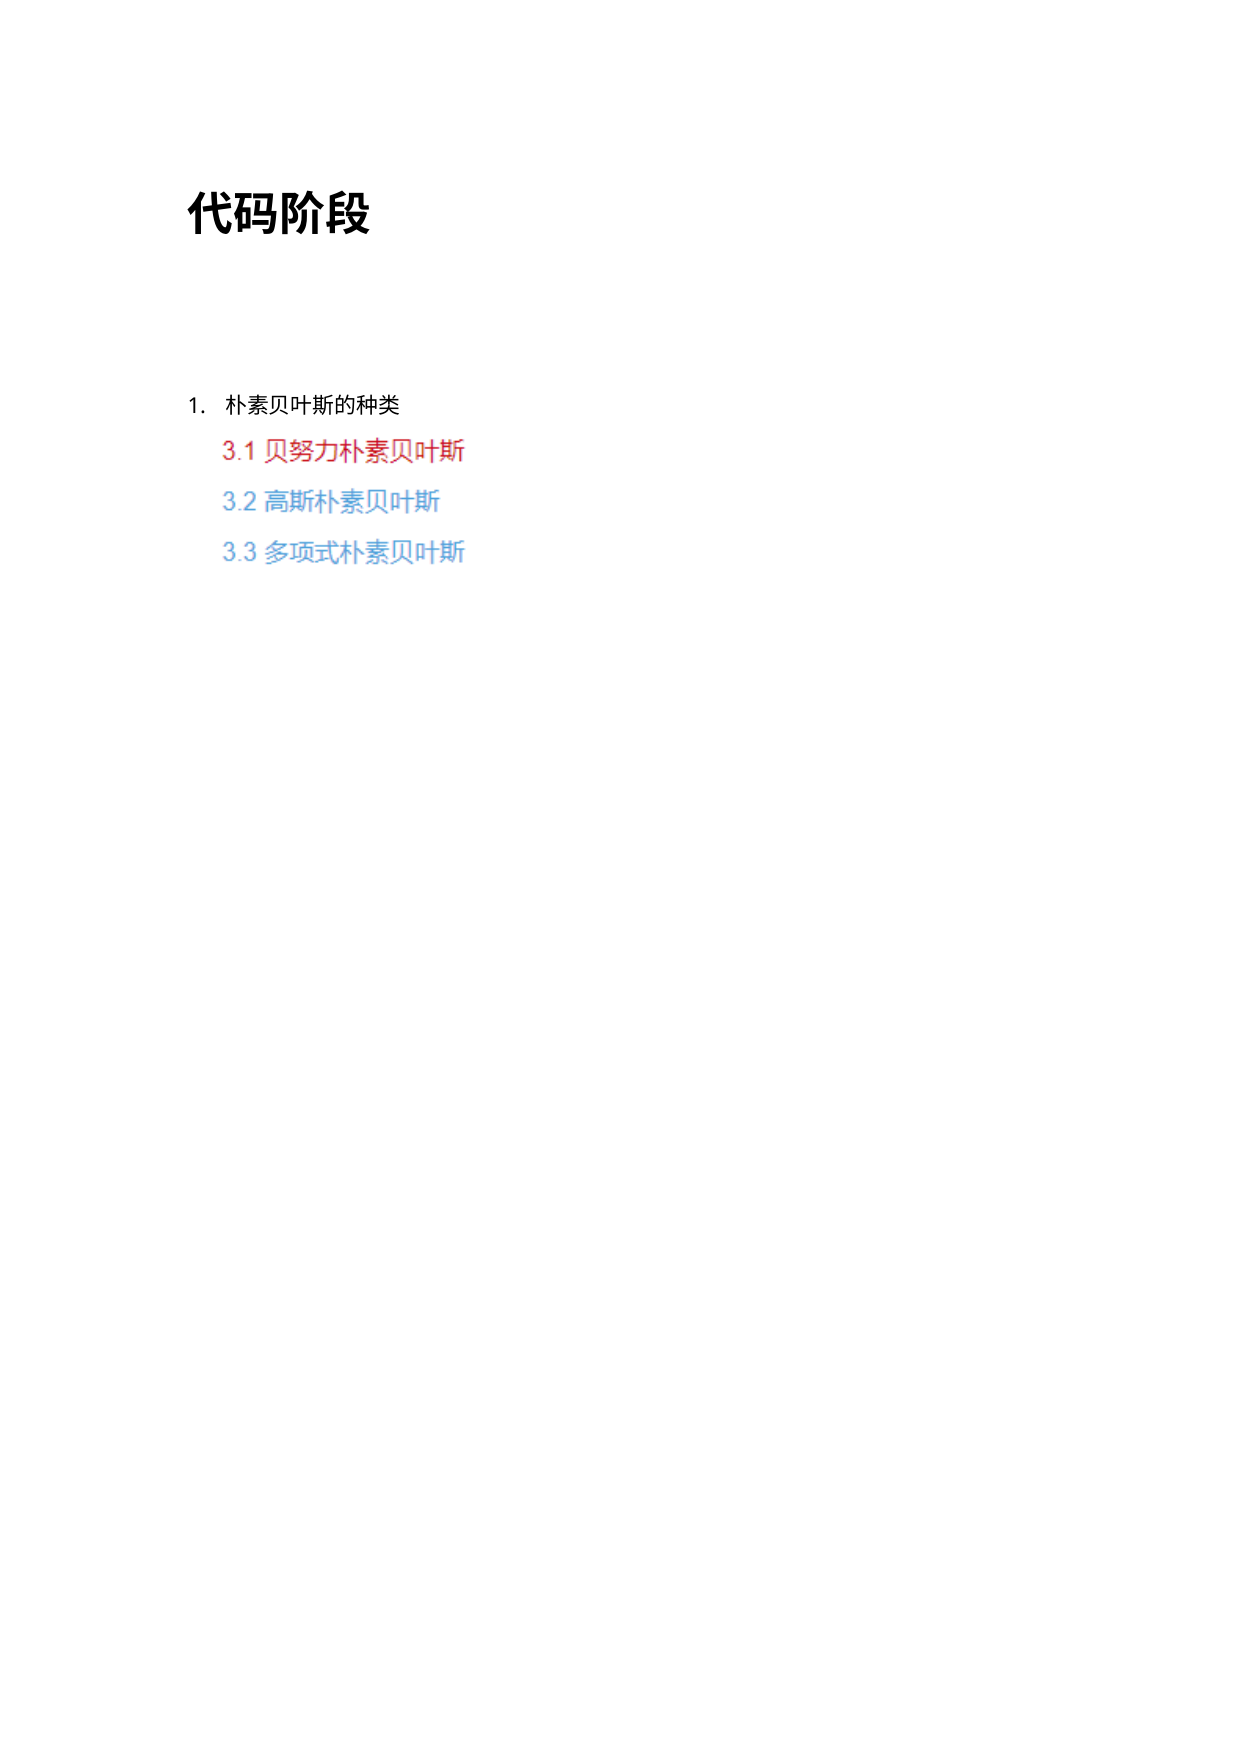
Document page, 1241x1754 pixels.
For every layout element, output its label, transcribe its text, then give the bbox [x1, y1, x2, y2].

subtitle 代码阶段 [187, 162, 1053, 259]
list 朴素贝叶斯的种类 [187, 387, 1053, 420]
picture [187, 420, 560, 577]
